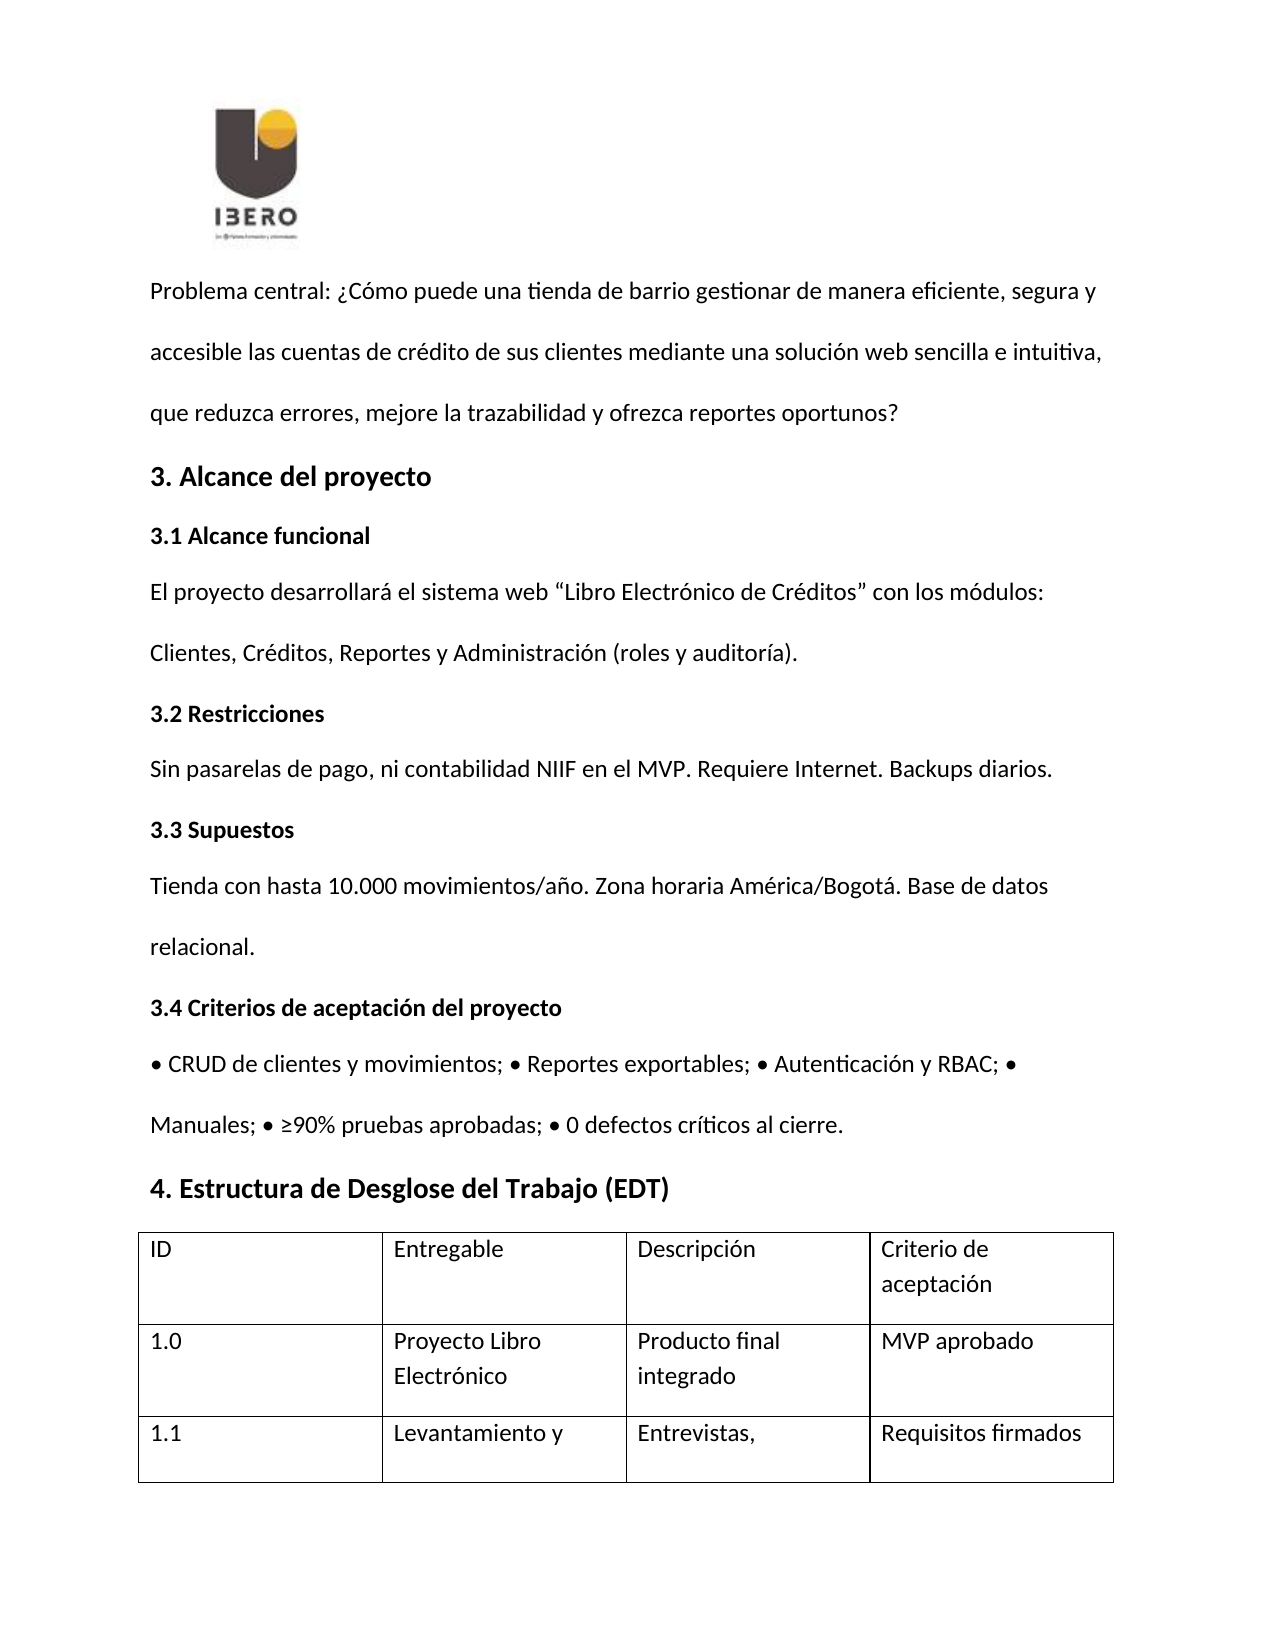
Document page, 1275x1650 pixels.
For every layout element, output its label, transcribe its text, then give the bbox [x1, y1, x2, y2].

text 3.3 Supuestos [150, 815, 1125, 845]
table_cell Proyecto Libro Electrónico [383, 1325, 626, 1416]
text El proyecto desarrollará el sistema web “Libro Electrónico de Créditos” con los módulos: Clientes, Créditos, Reportes y Administración (roles y auditoría). [150, 576, 1125, 667]
table_cell Producto final integrado [627, 1325, 869, 1416]
text 3.2 Restricciones [150, 698, 1125, 728]
table_header Entregable [383, 1233, 626, 1324]
text 3.1 Alcance funcional [150, 520, 1125, 550]
table_cell 1.0 [139, 1325, 382, 1416]
table_header Descripción [627, 1233, 869, 1324]
table_cell Levantamiento y [383, 1417, 626, 1482]
text • CRUD de clientes y movimientos; • Reportes exportables; • Autenticación y RBAC; • Manuales; • ≥90% pruebas aprobadas; • 0 defectos críticos al cierre. [150, 1048, 1125, 1140]
table_cell MVP aprobado [871, 1325, 1113, 1416]
picture [150, 75, 363, 275]
text 3.4 Criterios de aceptación del proyecto [150, 993, 1125, 1023]
table_cell Requisitos firmados [871, 1417, 1113, 1482]
table_header ID [139, 1233, 382, 1324]
text Problema central: ¿Cómo puede una tienda de barrio gestionar de manera eficiente, segura y accesible las cuentas de crédito de sus clientes mediante una solución web sencilla e intuitiva, que reduzca errores, mejore la trazabilidad y ofrezca reportes oportunos? [150, 275, 1125, 428]
table_header Criterio de aceptación [871, 1233, 1113, 1324]
text 3. Alcance del proyecto [150, 458, 1125, 494]
text Tienda con hasta 10.000 movimientos/año. Zona horaria América/Bogotá. Base de datos relacional. [150, 871, 1125, 962]
text 4. Estructura de Desglose del Trabajo (EDT) [150, 1171, 1125, 1206]
table_cell 1.1 [139, 1417, 382, 1482]
text Sin pasarelas de pago, ni contabilidad NIIF en el MVP. Requiere Internet. Backups diarios. [150, 754, 1125, 784]
table_cell Entrevistas, [627, 1417, 869, 1482]
